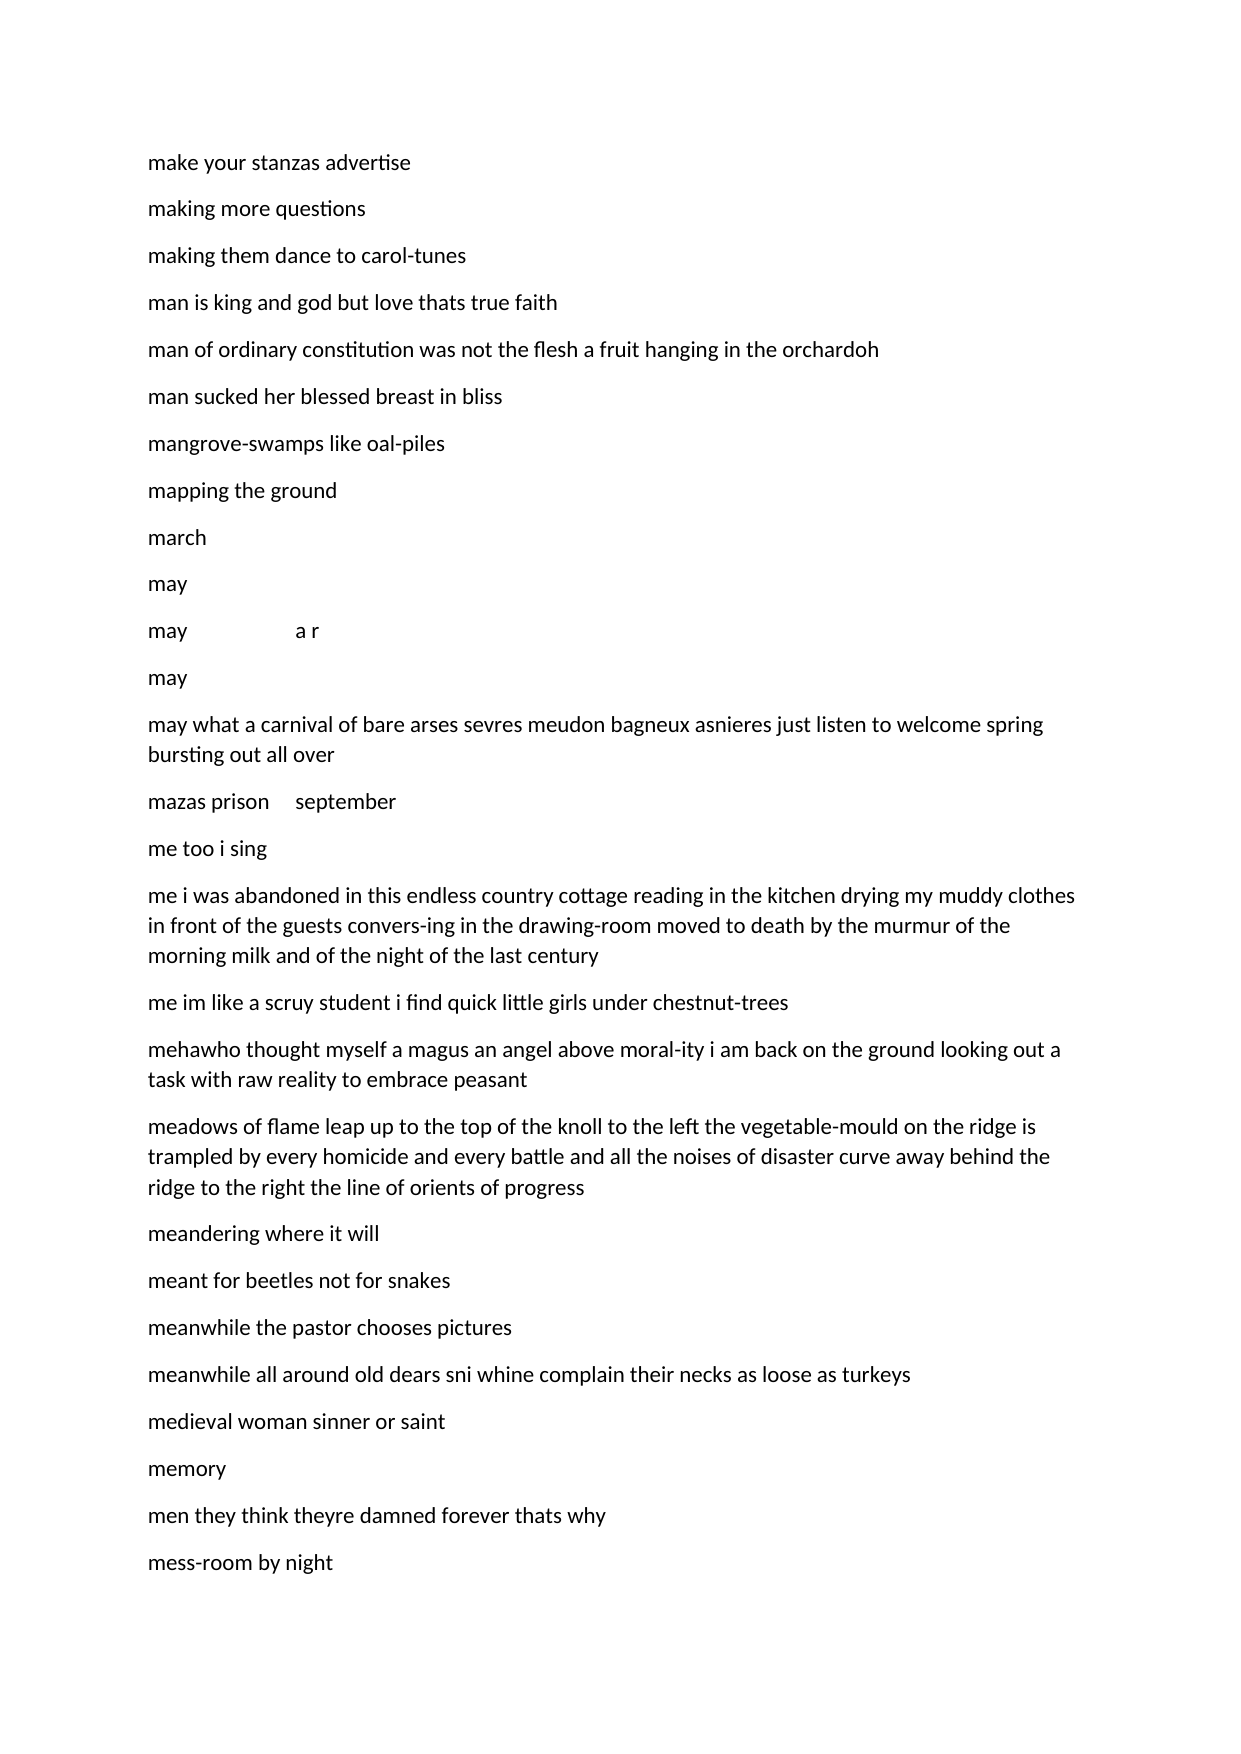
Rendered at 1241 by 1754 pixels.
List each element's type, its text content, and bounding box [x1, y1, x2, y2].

text meanwhile the pastor chooses pictures [148, 1313, 1093, 1341]
text may what a carnival of bare arses sevres meudon bagneux asnieres just listen to welcome spring bursting out all over [148, 710, 1093, 768]
text mehawho thought myself a magus an angel above moral-ity i am back on the ground looking out a task with raw reality to embrace peasant [148, 1035, 1093, 1093]
text me i was abandoned in this endless country cottage reading in the kitchen drying my muddy clothes in front of the guests convers-ing in the drawing-room moved to death by the murmur of the morning milk and of the night of the last century [148, 881, 1093, 969]
text making them dance to carol-tunes [148, 241, 1093, 269]
text meandering where it will [148, 1219, 1093, 1247]
text me im like a scruy student i find quick little girls under chestnut-trees [148, 988, 1093, 1016]
text mess-room by night [148, 1548, 1093, 1576]
text making more questions [148, 194, 1093, 222]
text may [148, 569, 1093, 597]
text me too i sing [148, 834, 1093, 862]
text may [148, 663, 1093, 691]
text may a r [148, 616, 1093, 644]
text meant for beetles not for snakes [148, 1266, 1093, 1294]
text mangrove-swamps like oal-piles [148, 429, 1093, 457]
text memory [148, 1454, 1093, 1482]
text mazas prison september [148, 787, 1093, 815]
text mapping the ground [148, 476, 1093, 504]
text medieval woman sinner or saint [148, 1407, 1093, 1435]
text meadows of flame leap up to the top of the knoll to the left the vegetable-mould on the ridge is trampled by every homicide and every battle and all the noises of disaster curve away behind the ridge to the right the line of orients of progress [148, 1112, 1093, 1201]
text meanwhile all around old dears sni whine complain their necks as loose as turkeys [148, 1360, 1093, 1388]
text make your stanzas advertise [148, 148, 1093, 176]
text march [148, 523, 1093, 551]
text men they think theyre damned forever thats why [148, 1501, 1093, 1529]
text man of ordinary constitution was not the flesh a fruit hanging in the orchardoh [148, 335, 1093, 363]
text man is king and god but love thats true faith [148, 288, 1093, 316]
text man sucked her blessed breast in bliss [148, 382, 1093, 410]
